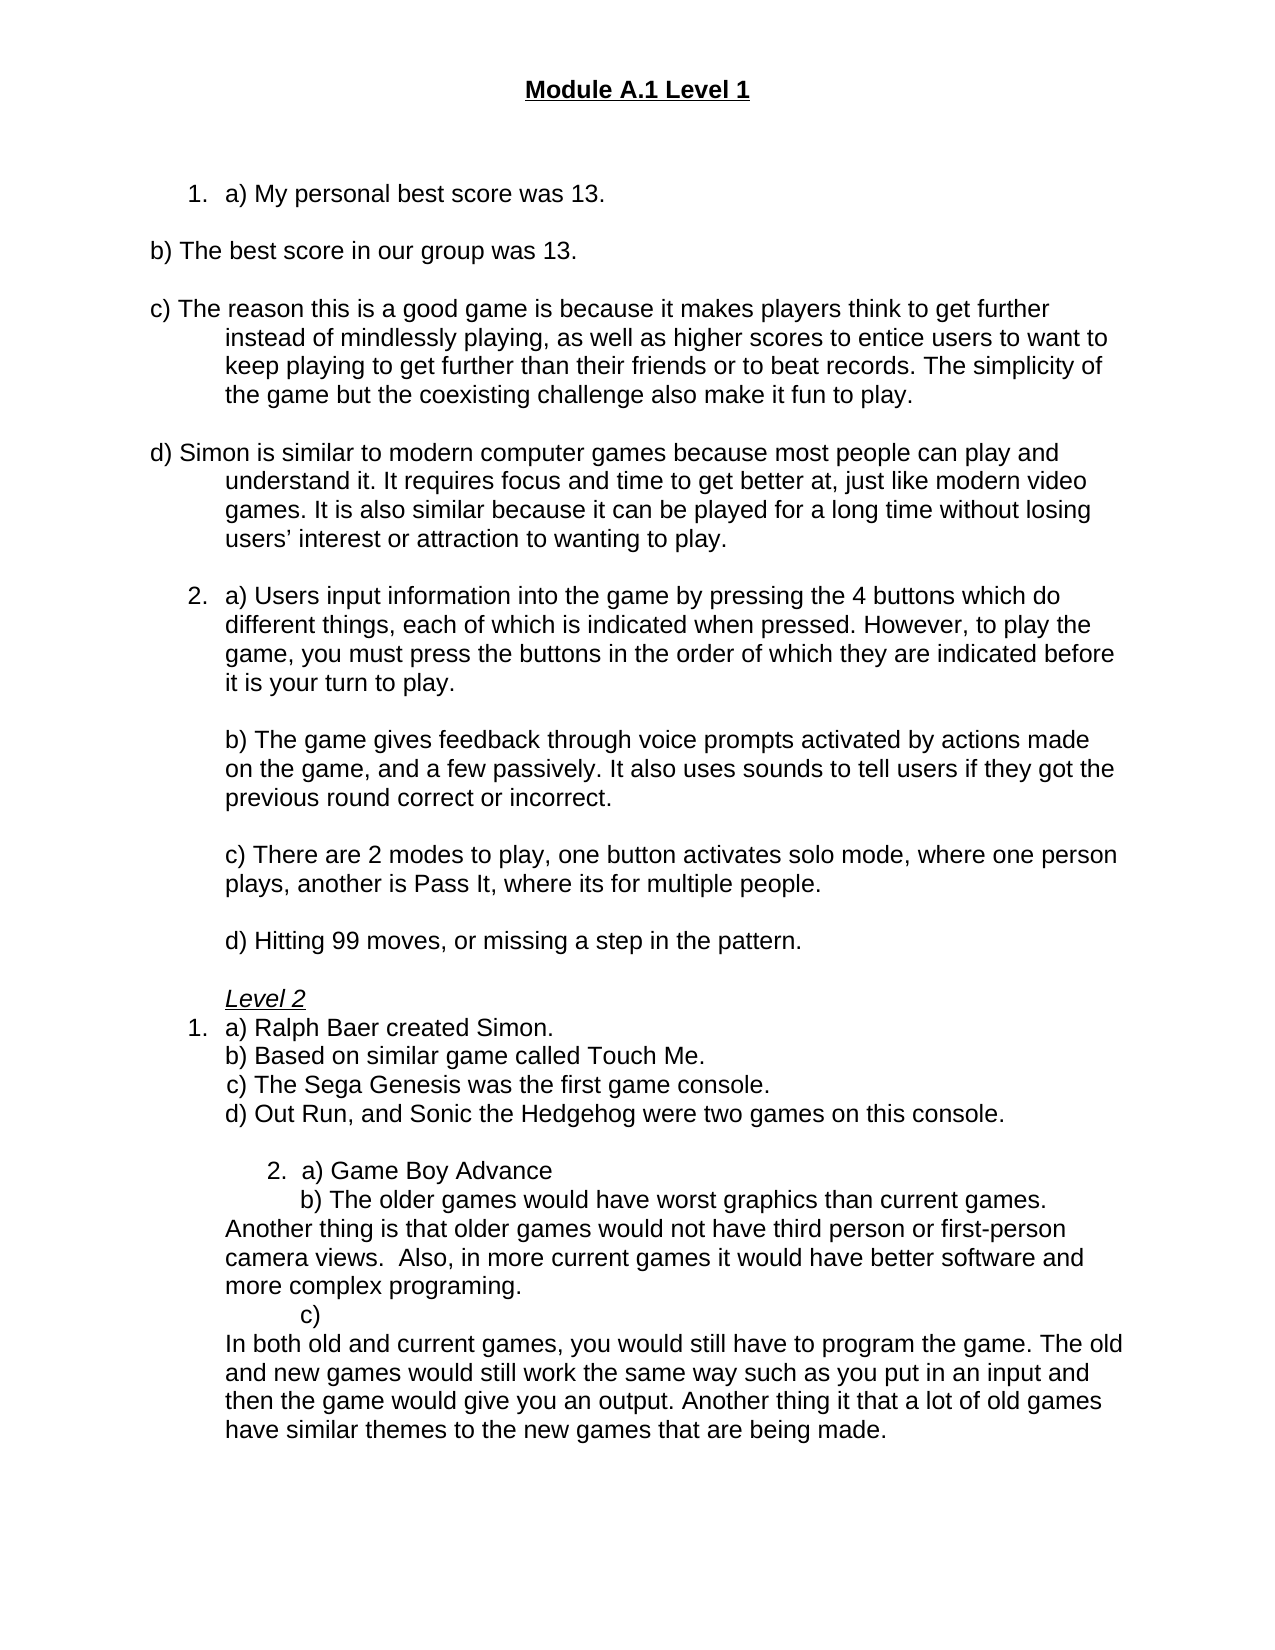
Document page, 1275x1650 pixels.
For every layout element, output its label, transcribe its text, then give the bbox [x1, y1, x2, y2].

text 2. a) Game Boy Advance [225, 1156, 1125, 1185]
list a) Users input information into the game by pressing the 4 buttons which do different things, each of which is indicated when pressed. However, to play the game, you must press the buttons in the order of which they are indicated before it is your turn to play. [187, 581, 1125, 696]
text c) The reason this is a good game is because it makes players think to get further instead of mindlessly playing, as well as higher scores to entice users to want to keep playing to get further than their friends or to beat records. The simplicity of the game but the coexisting challenge also make it fun to play. [150, 294, 1125, 409]
text Level 2 [225, 984, 1125, 1012]
text c) The Sega Genesis was the first game console. [150, 1070, 1125, 1099]
text c) There are 2 modes to play, one button activates solo mode, where one person plays, another is Pass It, where its for multiple people. [225, 840, 1125, 897]
text b) The best score in our group was 13. [150, 236, 1125, 265]
text d) Simon is similar to modern computer games because most people can play and understand it. It requires focus and time to get better at, just like modern video games. It is also similar because it can be played for a long time without losing users’ interest or attraction to wanting to play. [150, 437, 1125, 552]
text In both old and current games, you would still have to program the game. The old and new games would still work the same way such as you put in an input and then the game would give you an output. Another thing it that a lot of old games have similar themes to the new games that are being made. [225, 1329, 1125, 1444]
list a) Ralph Baer created Simon. [187, 1012, 1125, 1041]
list a) My personal best score was 13. [187, 179, 1125, 207]
text d) Hitting 99 moves, or missing a step in the pattern. [225, 926, 1125, 955]
text b) The game gives feedback through voice prompts activated by actions made on the game, and a few passively. It also uses sounds to tell users if they got the previous round correct or incorrect. [225, 725, 1125, 811]
text b) The older games would have worst graphics than current games. Another thing is that older games would not have third person or first-person camera views. Also, in more current games it would have better software and more complex programing. [225, 1185, 1125, 1300]
text d) Out Run, and Sonic the Hedgehog were two games on this console. [150, 1099, 1125, 1127]
text b) Based on similar game called Touch Me. [150, 1041, 1125, 1070]
text c) [225, 1300, 1125, 1329]
